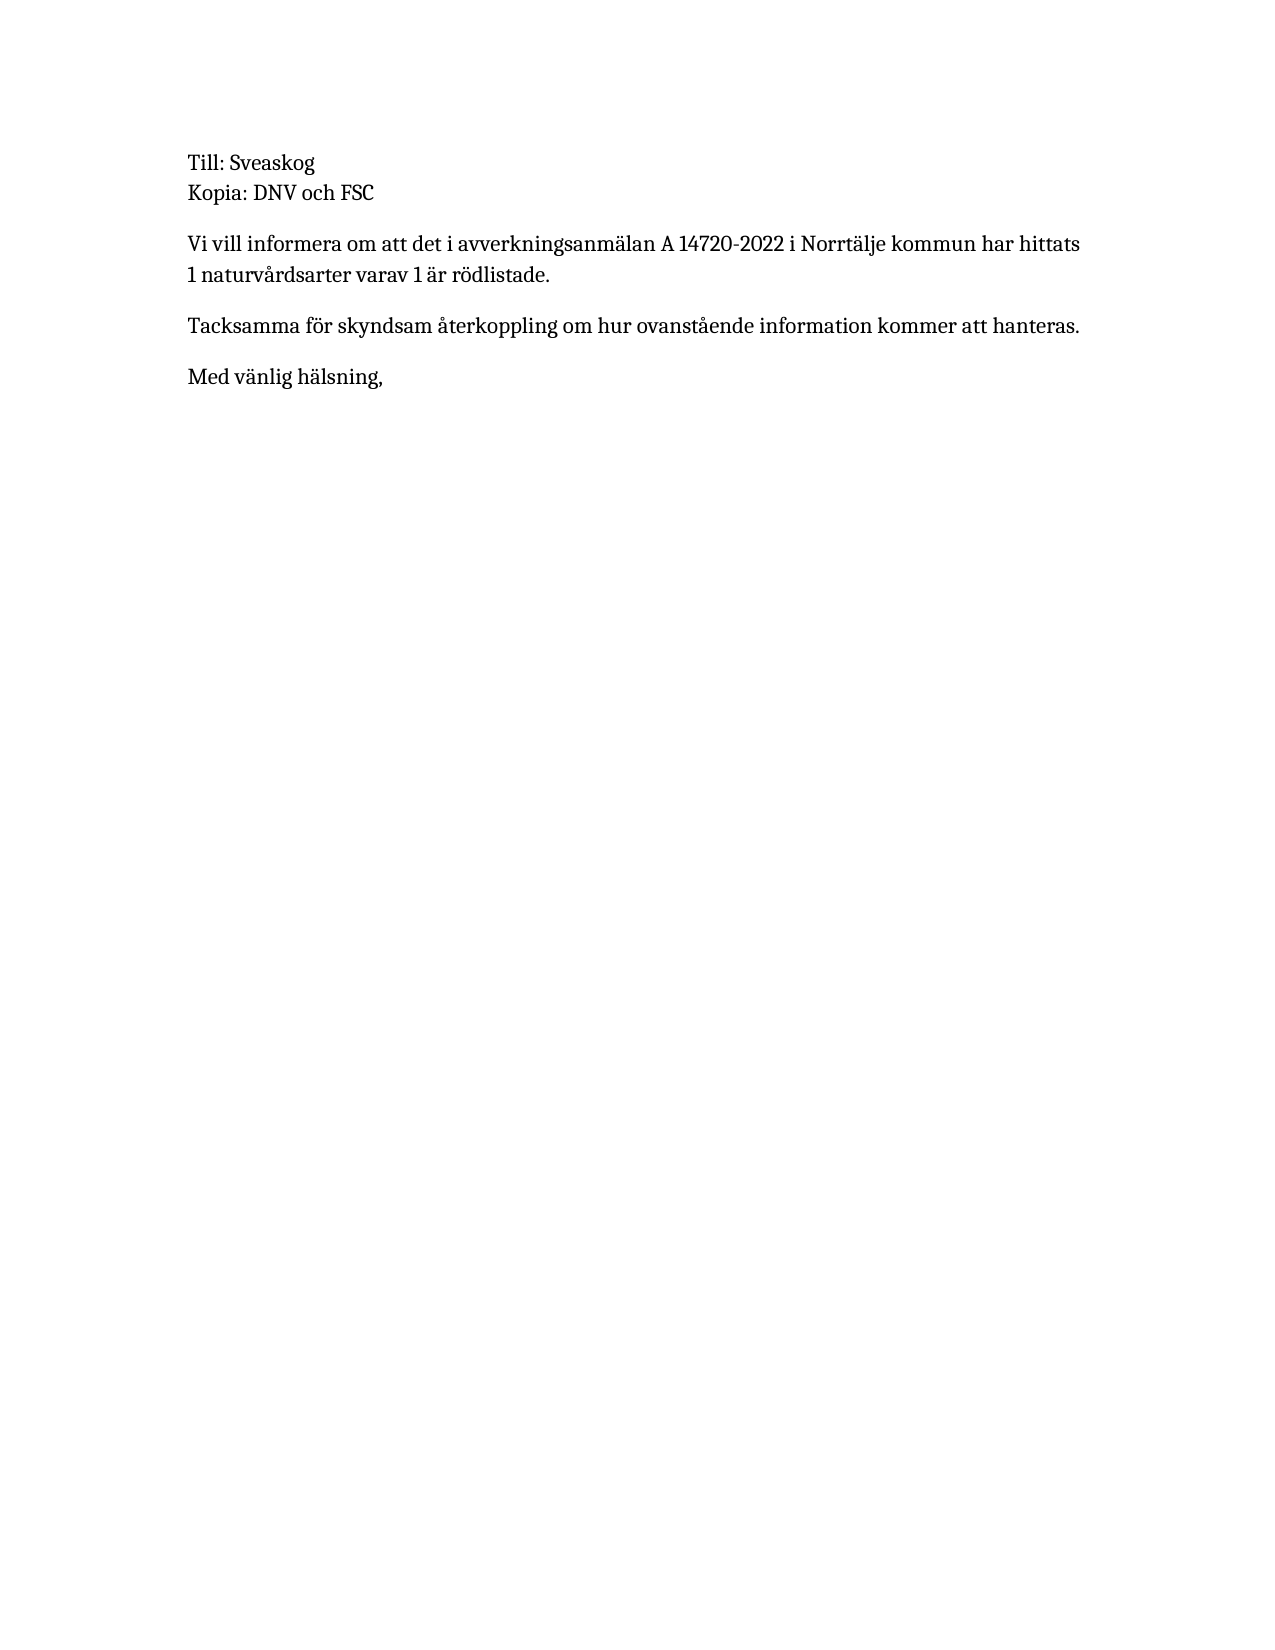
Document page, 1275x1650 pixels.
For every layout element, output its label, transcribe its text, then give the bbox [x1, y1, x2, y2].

text Tacksamma för skyndsam återkoppling om hur ovanstående information kommer att hanteras. [187, 312, 1087, 339]
text Med vänlig hälsning, [187, 363, 1087, 420]
text Till: Sveaskog Kopia: DNV och FSC [187, 150, 1087, 207]
text Vi vill informera om att det i avverkningsanmälan A 14720-2022 i Norrtälje kommun har hittats 1 naturvårdsarter varav 1 är rödlistade. [187, 231, 1087, 288]
